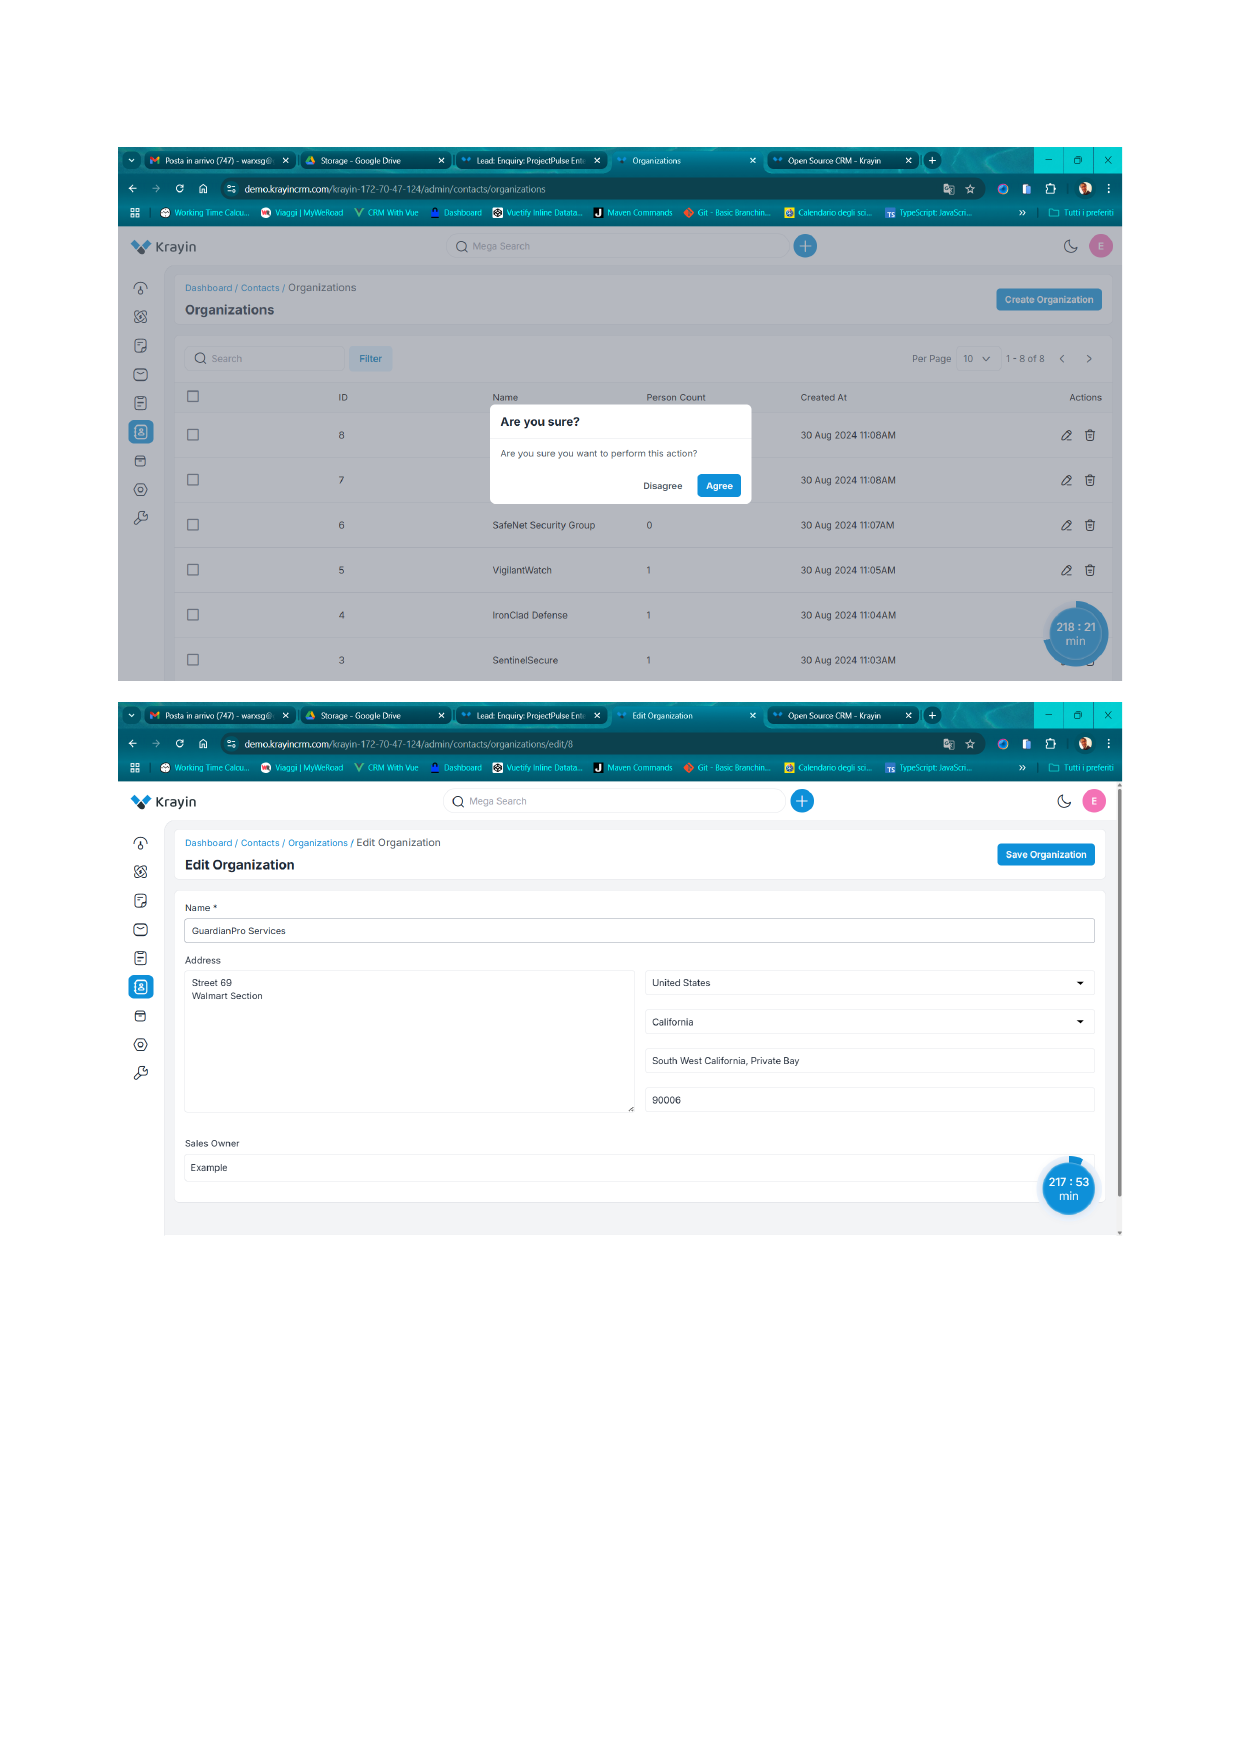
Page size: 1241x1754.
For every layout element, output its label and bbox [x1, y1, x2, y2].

picture [818, 214, 825, 221]
picture [118, 702, 1123, 728]
picture [948, 768, 959, 775]
picture [312, 215, 321, 220]
picture [118, 734, 1123, 776]
picture [431, 766, 438, 776]
picture [948, 213, 959, 220]
picture [118, 147, 1123, 173]
picture [118, 227, 1123, 681]
picture [408, 216, 417, 221]
picture [818, 769, 825, 776]
picture [431, 211, 438, 221]
picture [408, 771, 417, 776]
picture [118, 179, 1123, 221]
picture [312, 770, 321, 775]
picture [118, 782, 1123, 1236]
